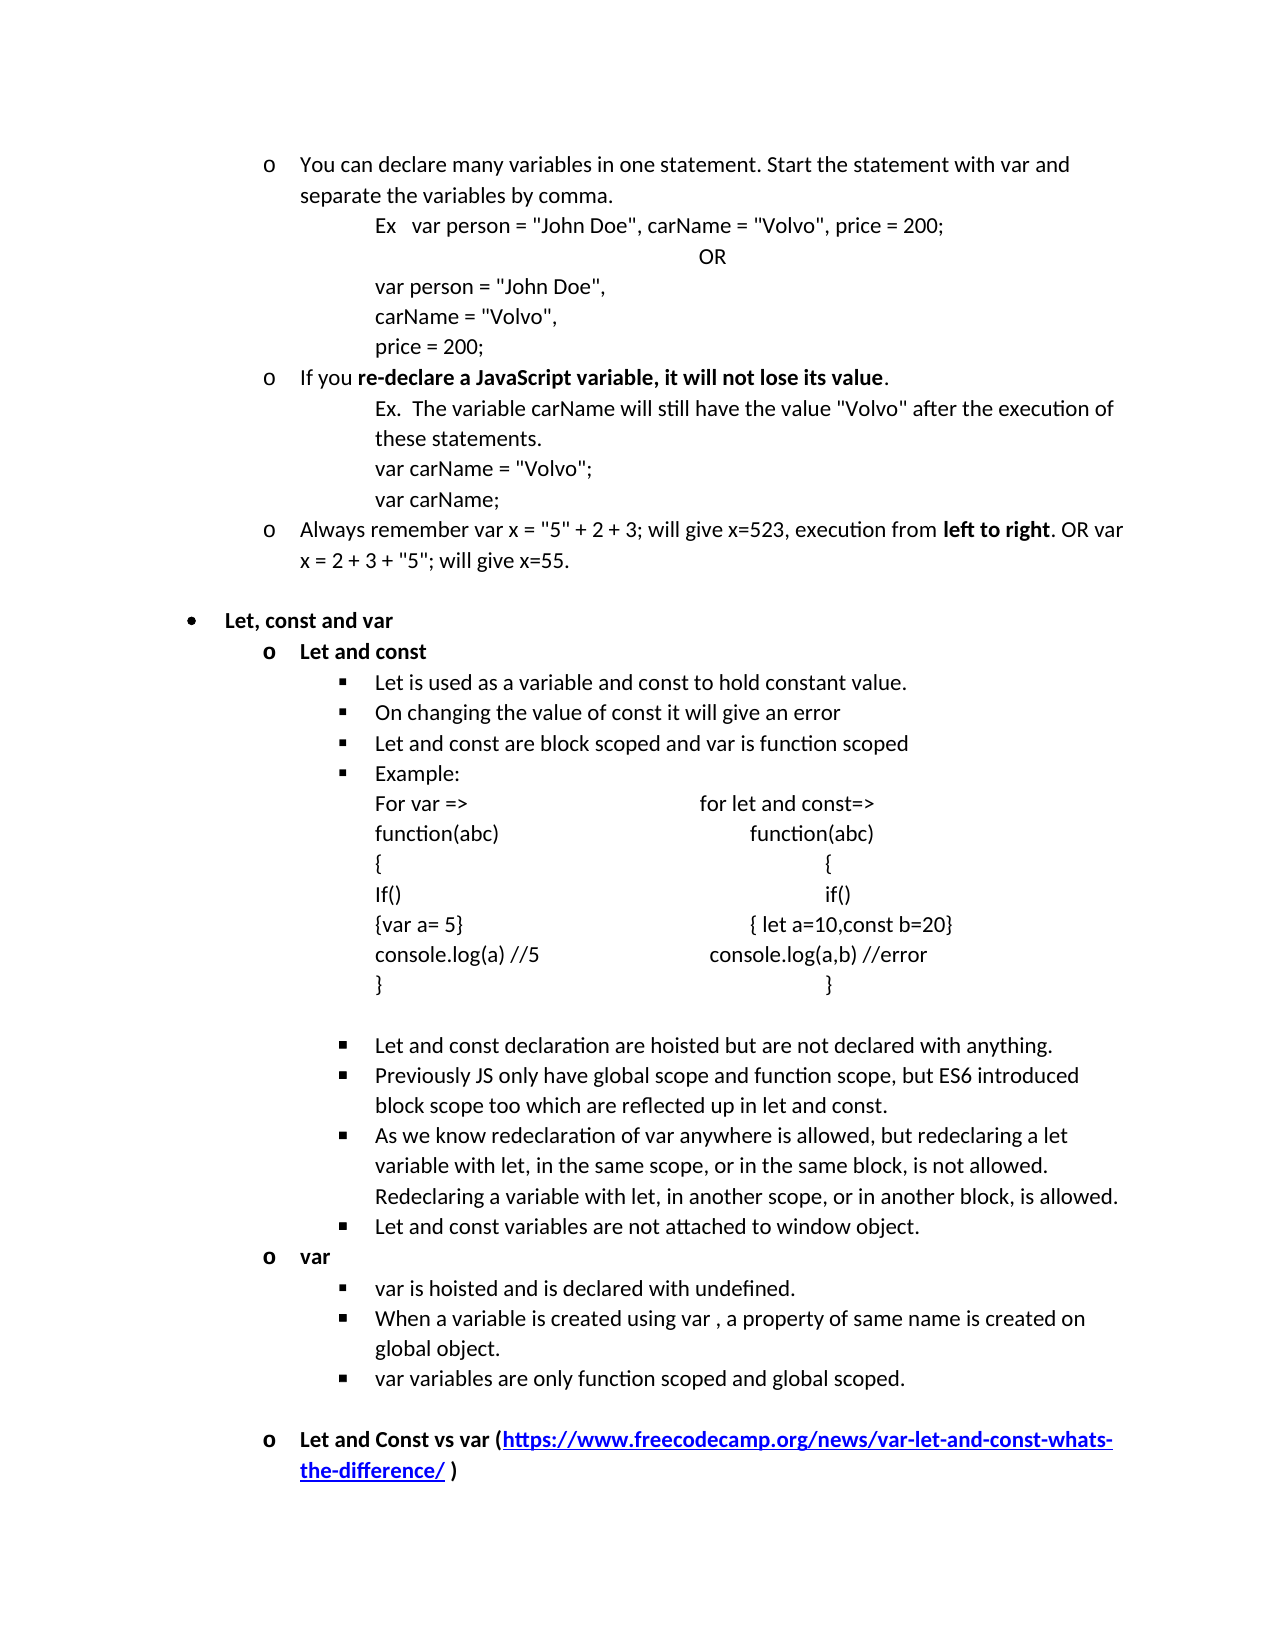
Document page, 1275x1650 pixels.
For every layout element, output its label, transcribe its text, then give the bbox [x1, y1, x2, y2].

list Let and const are block scoped and var is function scoped [337, 729, 1125, 757]
list For var => for let and const=> [375, 789, 1125, 817]
list Let and const declaration are hoisted but are not declared with anything. [337, 1031, 1125, 1059]
list { { [375, 849, 1125, 878]
list Always remember var x = "5" + 2 + 3; will give x=523, execution from left to right. OR var x = 2 + 3 + "5"; will give x=55. [262, 515, 1125, 574]
list var is hoisted and is declared with undefined. [337, 1274, 1125, 1302]
list price = 200; [375, 332, 1125, 360]
list } } [375, 970, 1125, 998]
list var carName = "Volvo"; [375, 454, 1125, 482]
list var person = "John Doe", [375, 272, 1125, 300]
list You can declare many variables in one statement. Start the statement with var and separate the variables by comma. [262, 150, 1125, 209]
list Let and const variables are not attached to window object. [337, 1212, 1125, 1240]
list {var a= 5} { let a=10,const b=20} [375, 910, 1125, 938]
list OR [300, 242, 1125, 270]
list Example: [337, 759, 1125, 787]
list Let is used as a variable and const to hold constant value. [337, 668, 1125, 696]
list Let, const and var [187, 607, 1125, 635]
list Let and Const vs var (https://www.freecodecamp.org/news/var-let-and-const-whats-the-difference/ ) [262, 1425, 1125, 1484]
list As we know redeclaration of var anywhere is allowed, but redeclaring a let variable with let, in the same scope, or in the same block, is not allowed. Redeclaring a variable with let, in another scope, or in another block, is allowed. [337, 1121, 1125, 1210]
list When a variable is created using var , a property of same name is created on global object. [337, 1304, 1125, 1362]
list function(abc) function(abc) [375, 819, 1125, 847]
list var [262, 1242, 1125, 1271]
list Ex. The variable carName will still have the value "Volvo" after the execution of these statements. [375, 394, 1125, 452]
list var variables are only function scoped and global scoped. [337, 1364, 1125, 1392]
list Ex var person = "John Doe", carName = "Volvo", price = 200; [375, 212, 1125, 239]
list var carName; [375, 485, 1125, 513]
list Let and const [262, 637, 1125, 666]
list If() if() [375, 880, 1125, 908]
list console.log(a) //5 console.log(a,b) //error [375, 940, 1125, 968]
list If you re-declare a JavaScript variable, it will not lose its value. [262, 363, 1125, 392]
list Previously JS only have global scope and function scope, but ES6 introduced block scope too which are reflected up in let and const. [337, 1061, 1125, 1119]
list carName = "Volvo", [375, 302, 1125, 330]
list On changing the value of const it will give an error [337, 698, 1125, 727]
